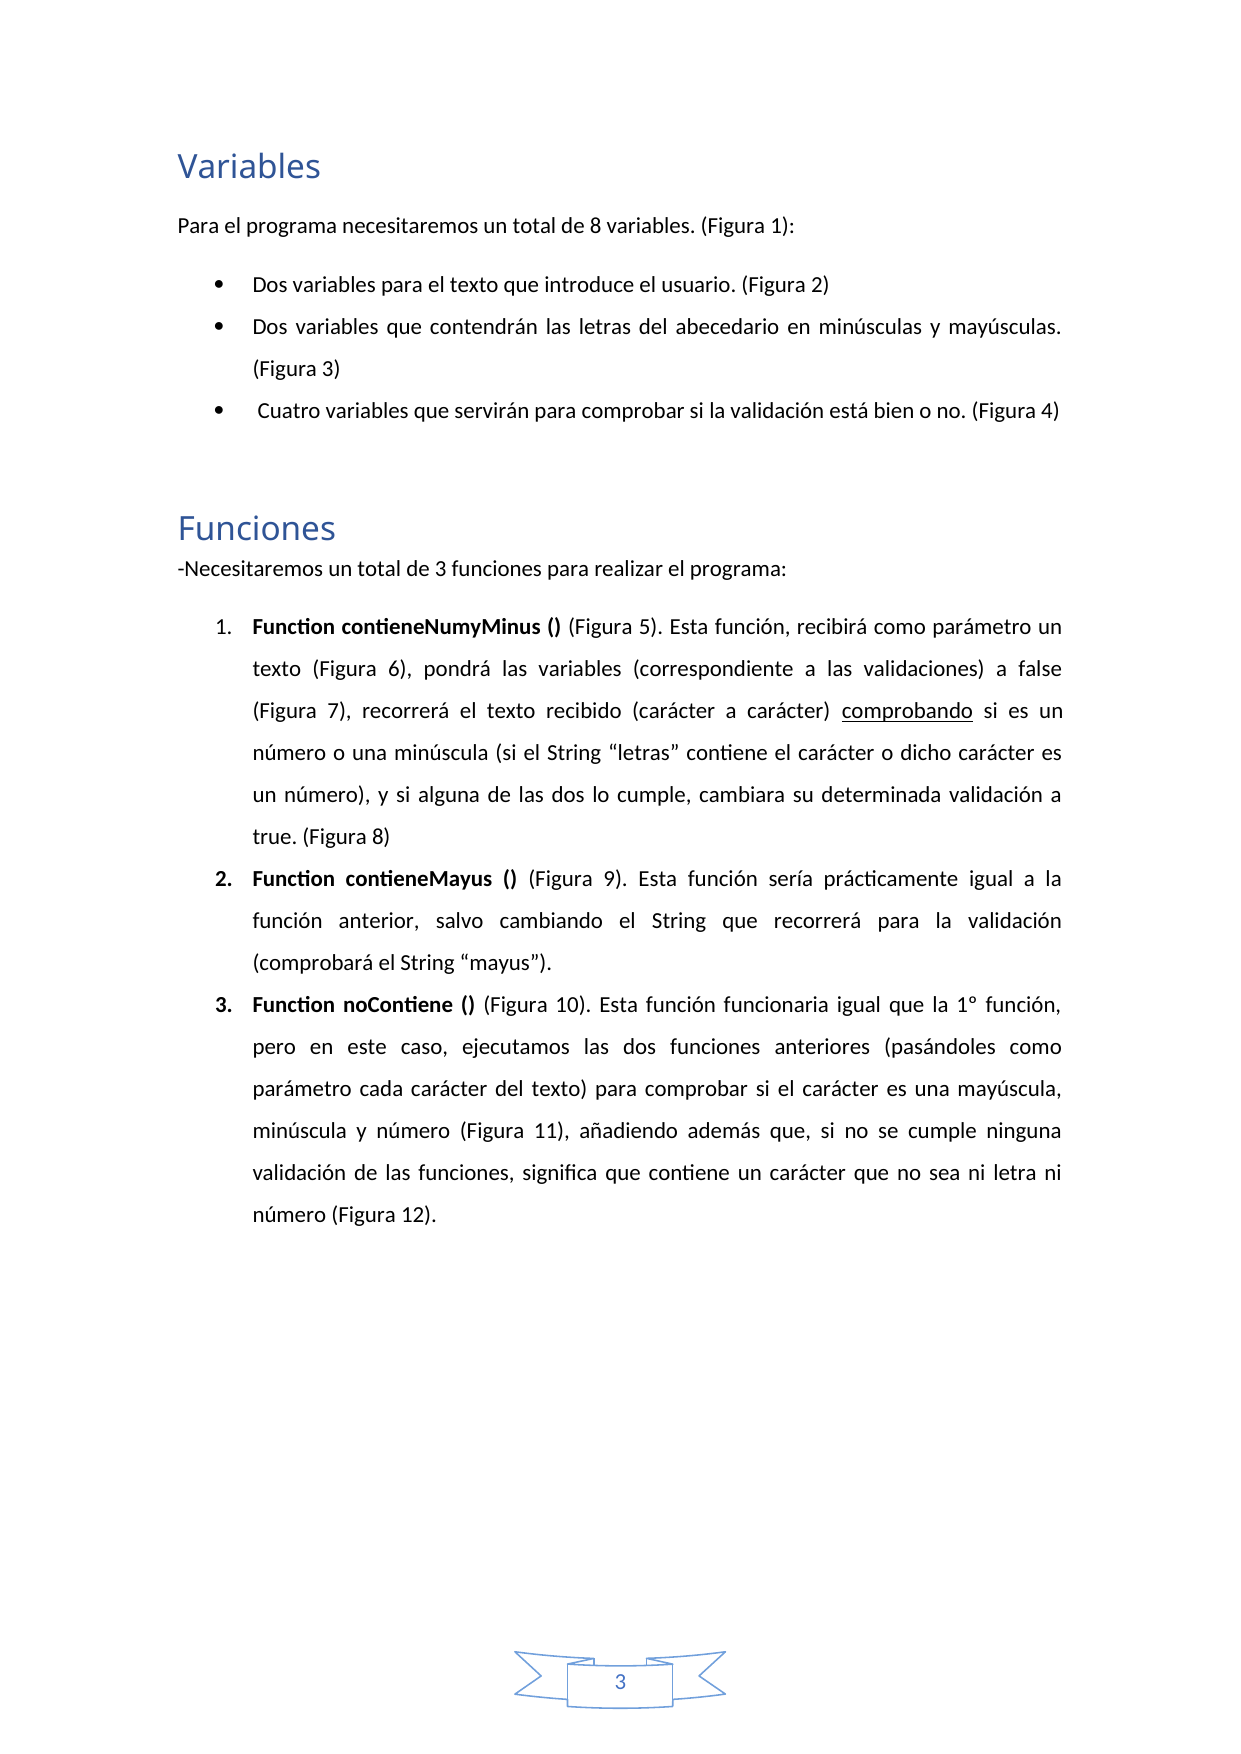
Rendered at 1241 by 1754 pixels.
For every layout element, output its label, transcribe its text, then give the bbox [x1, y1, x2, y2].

list Cuatro variables que servirán para comprobar si la validación está bien o no. (Figura 4) [215, 396, 1063, 424]
subtitle Funciones [177, 505, 1063, 550]
list Function contieneNumyMinus () (Figura 5). Esta función, recibirá como parámetro un texto (Figura 6), pondrá las variables (correspondiente a las validaciones) a false (Figura 7), recorrerá el texto recibido (carácter a carácter) comprobando si es un número o una minúscula (si el String “letras” contiene el carácter o dicho carácter es un número), y si alguna de las dos lo cumple, cambiara su determinada validación a true. (Figura 8) [215, 612, 1063, 850]
list Function contieneMayus () (Figura 9). Esta función sería prácticamente igual a la función anterior, salvo cambiando el String que recorrerá para la validación (comprobará el String “mayus”). [215, 864, 1063, 976]
subtitle Variables [177, 143, 1063, 188]
list Dos variables para el texto que introduce el usuario. (Figura 2) [215, 270, 1063, 298]
list Function noContiene () (Figura 10). Esta función funcionaria igual que la 1º función, pero en este caso, ejecutamos las dos funciones anteriores (pasándoles como parámetro cada carácter del texto) para comprobar si el carácter es una mayúscula, minúscula y número (Figura 11), añadiendo además que, si no se cumple ninguna validación de las funciones, significa que contiene un carácter que no sea ni letra ni número (Figura 12). [215, 990, 1063, 1228]
text Para el programa necesitaremos un total de 8 variables. (Figura 1): [177, 211, 1063, 239]
text -Necesitaremos un total de 3 funciones para realizar el programa: [177, 554, 1063, 582]
list Dos variables que contendrán las letras del abecedario en minúsculas y mayúsculas. (Figura 3) [215, 312, 1063, 382]
